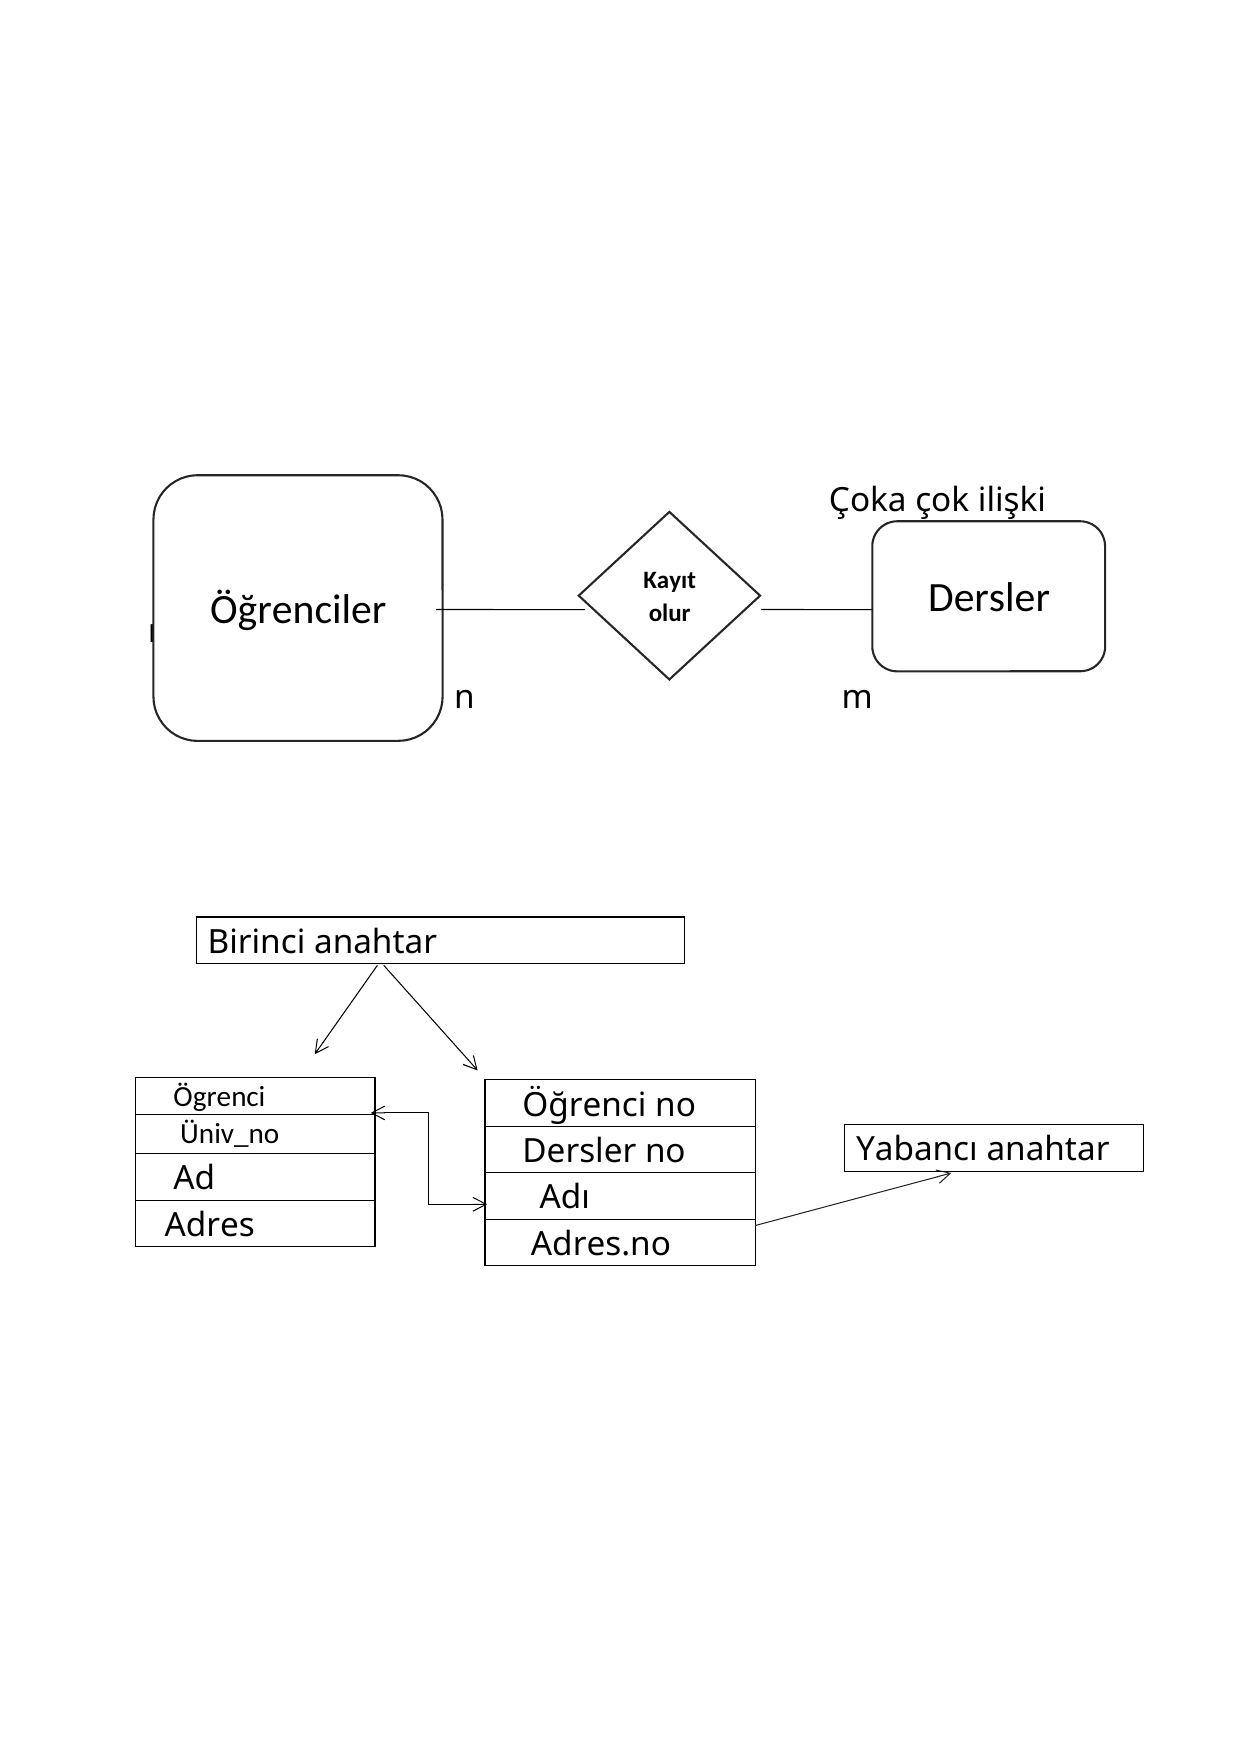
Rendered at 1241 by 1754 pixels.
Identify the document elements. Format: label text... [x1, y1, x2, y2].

text m [702, 607, 871, 652]
table_cell Dersler no [486, 1127, 755, 1172]
text Çoka çok ilişki [414, 476, 1093, 521]
text m [444, 607, 637, 652]
table_cell Adres.no [486, 1220, 755, 1265]
table_header Öğrenci no [486, 1080, 755, 1126]
table_cell Üniv_no [136, 1115, 374, 1153]
table_cell Adres [136, 1201, 374, 1246]
table_cell Ad [136, 1154, 374, 1199]
table_header Ögrenci [136, 1078, 374, 1114]
text n m [439, 673, 1093, 718]
text Çoka çok ilişki [148, 476, 182, 521]
table_header Birinci anahtar [197, 918, 684, 963]
table_header Yabancı anahtar [845, 1125, 1143, 1171]
table_cell Adı [486, 1173, 755, 1219]
